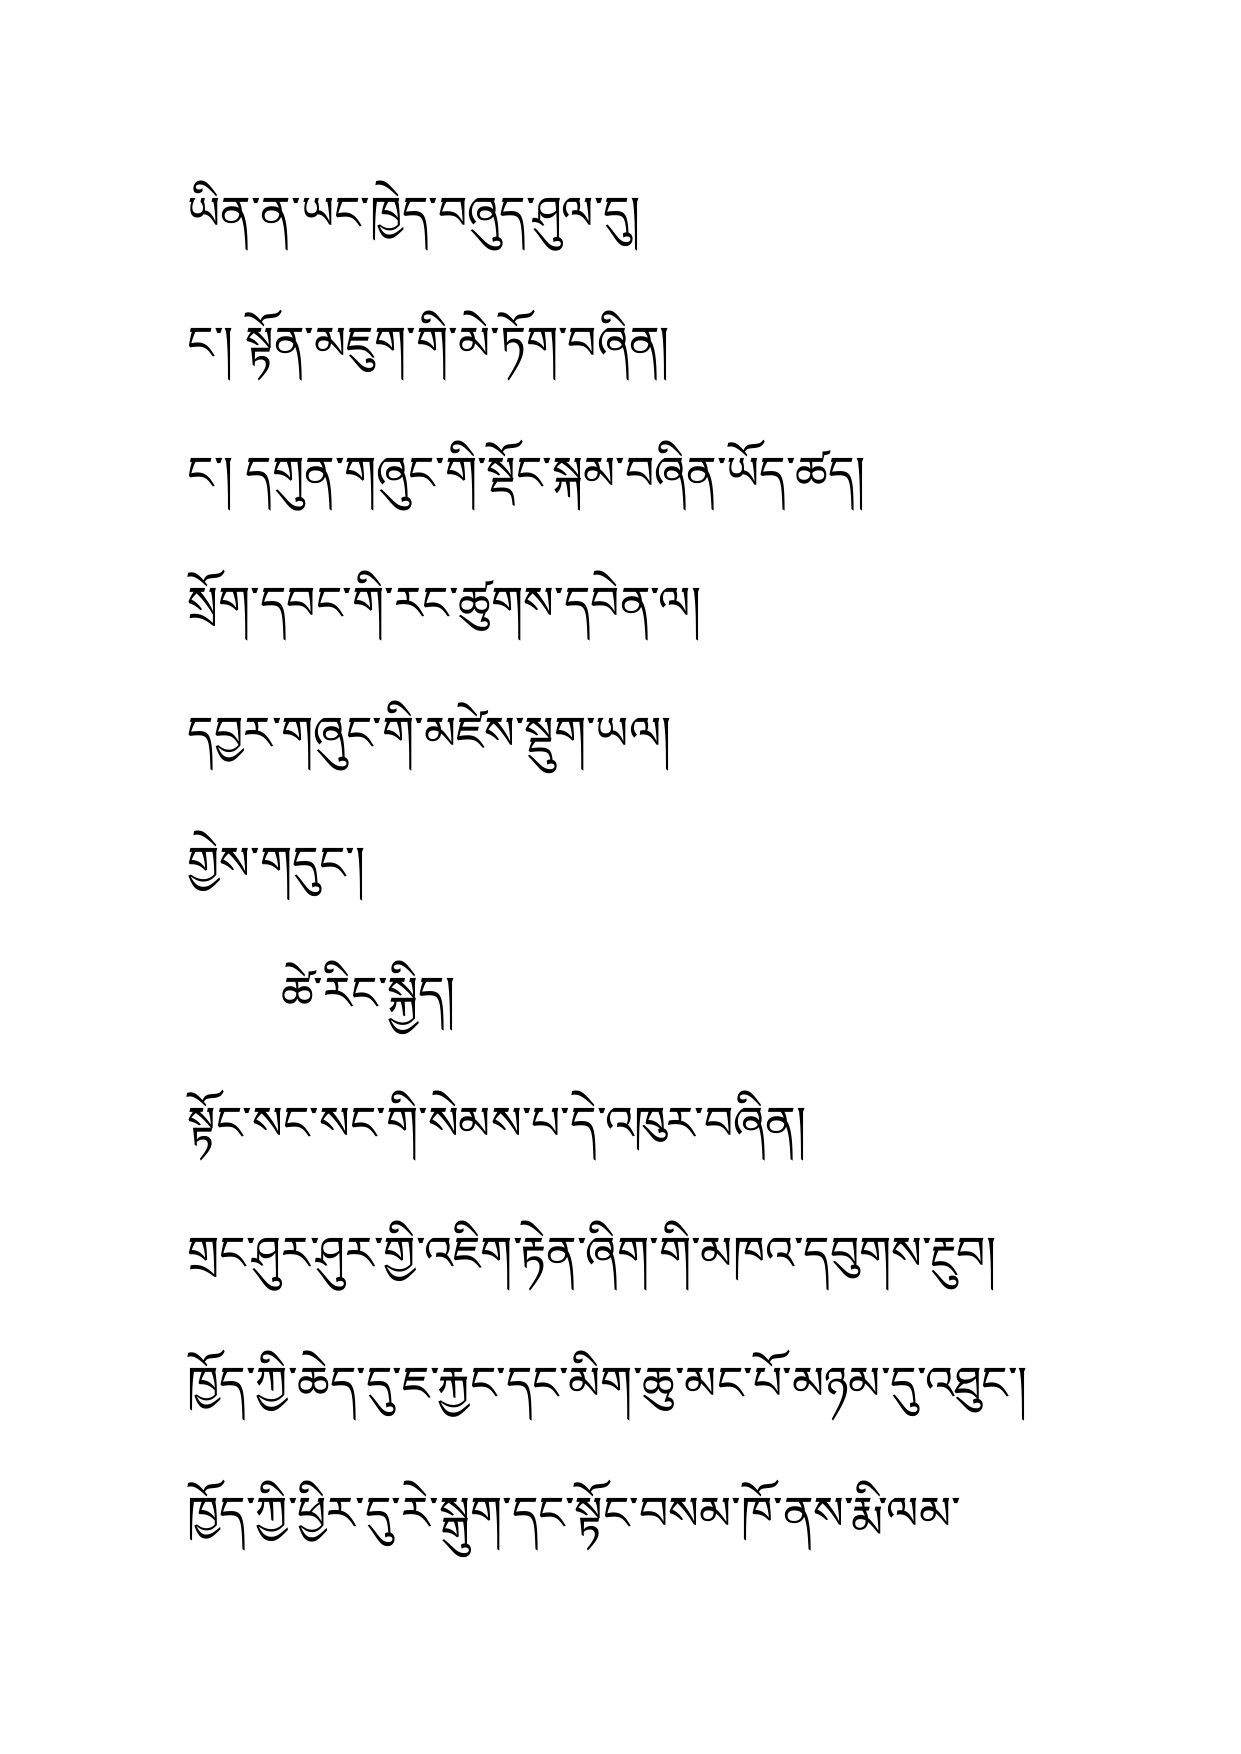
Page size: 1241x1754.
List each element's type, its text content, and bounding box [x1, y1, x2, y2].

text ང་། དགུན་གཞུང་གི་སྡོང་སྐམ་བཞིན་ཡོད་ཚད། [187, 422, 1053, 552]
text སྲོག་དབང་གི་རང་ཚུགས་དབེན་ལ། [187, 552, 1053, 682]
text སྟོང་སང་སང་གི་སེམས་པ་དེ་འཁུར་བཞིན། [187, 1072, 1053, 1202]
text ཁྱོད་ཀྱི་ཆེད་དུ་ཇ་རྐྱང་དང་མིག་ཆུ་མང་པོ་མཉམ་དུ་འཐུང་། [187, 1332, 1053, 1462]
text དབྱར་གཞུང་གི་མཛེས་སྡུག་ཡལ། [187, 682, 1053, 812]
text གྲང་ཤུར་ཤུར་གྱི་འཇིག་རྟེན་ཞིག་གི་མཁའ་དབུགས་རྔུབ། [187, 1202, 1053, 1332]
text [187, 1462, 1053, 1592]
text གྱེས་གདུང་། [187, 812, 1053, 942]
text ང་། སྟོན་མཇུག་གི་མེ་ཏོག་བཞིན། [187, 292, 1053, 422]
text ཚེ་རིང་སྐྱིད། [187, 942, 1053, 1072]
text ཡིན་ན་ཡང་ཁྱེད་བཞུད་ཤུལ་དུ། [187, 162, 1053, 292]
